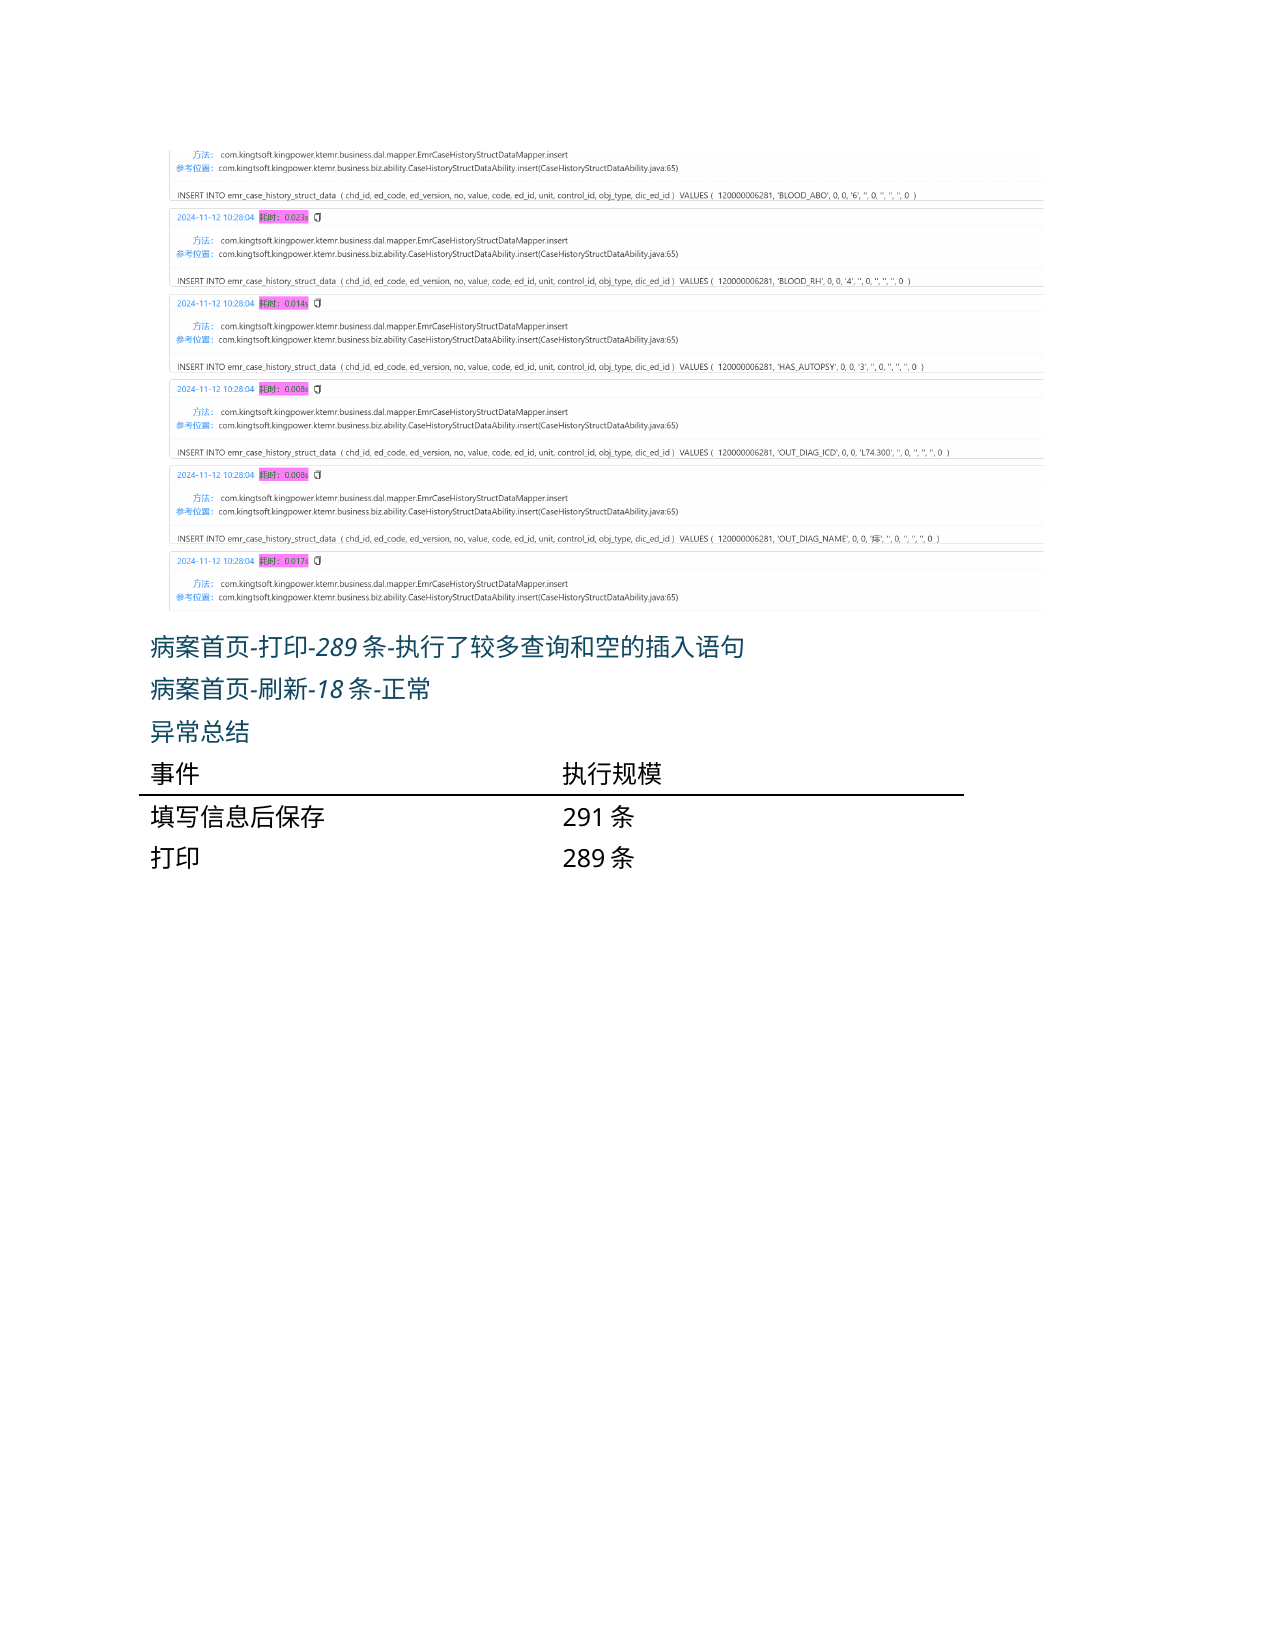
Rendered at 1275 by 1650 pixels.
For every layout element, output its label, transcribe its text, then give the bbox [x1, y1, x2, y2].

subtitle 异常总结 [150, 714, 1125, 748]
subtitle 病案首页-刷新-18条-正常 [150, 672, 1125, 706]
table_header 执行规模 [551, 753, 964, 794]
table_cell 打印 [139, 837, 551, 879]
picture [168, 150, 1044, 611]
table_cell 填写信息后保存 [139, 796, 551, 837]
table_cell 291条 [551, 796, 964, 837]
table_header 事件 [139, 753, 551, 794]
subtitle 病案首页-打印-289条-执行了较多查询和空的插入语句 [150, 629, 1125, 664]
table_cell 289条 [551, 837, 964, 879]
